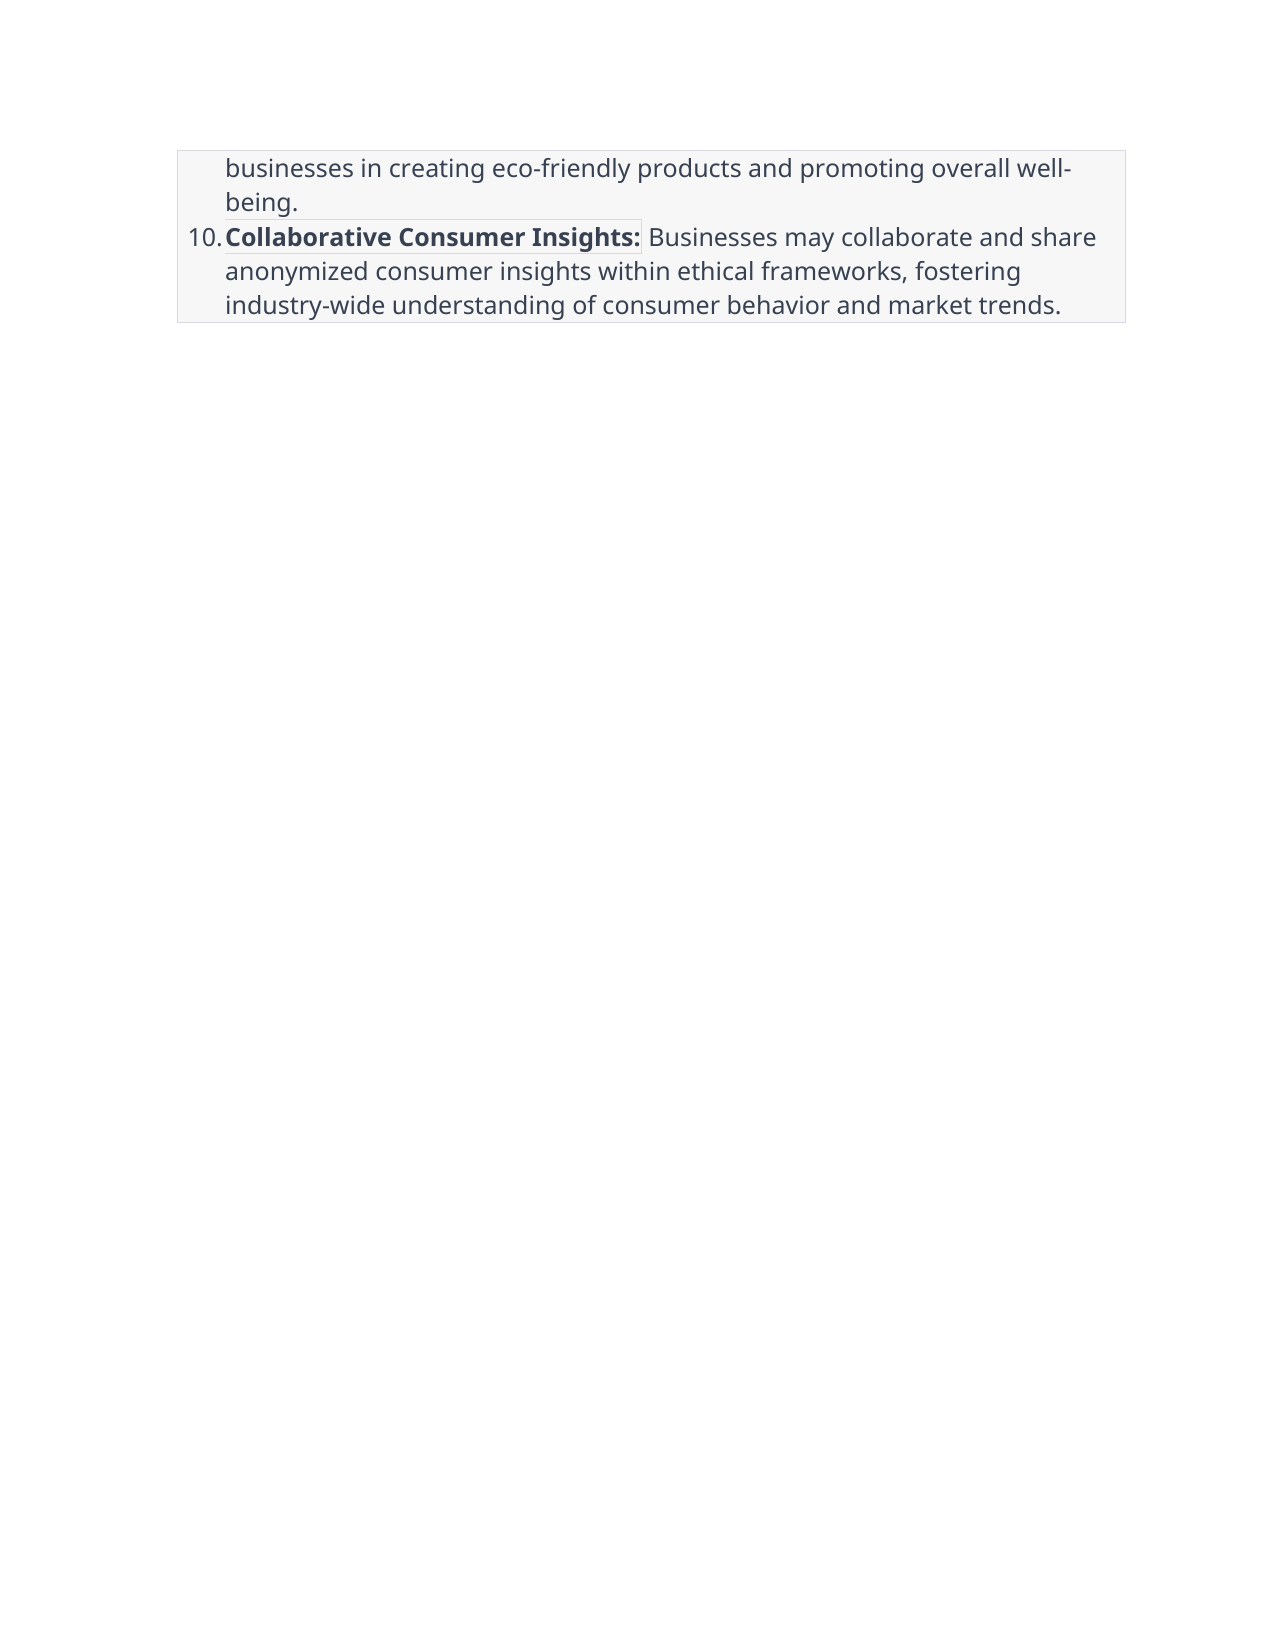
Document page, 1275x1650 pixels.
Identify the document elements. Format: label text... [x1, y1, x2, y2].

list Collaborative Consumer Insights: Businesses may collaborate and share anonymized consumer insights within ethical frameworks, fostering industry-wide understanding of consumer behavior and market trends. [178, 218, 1125, 322]
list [178, 151, 1125, 218]
